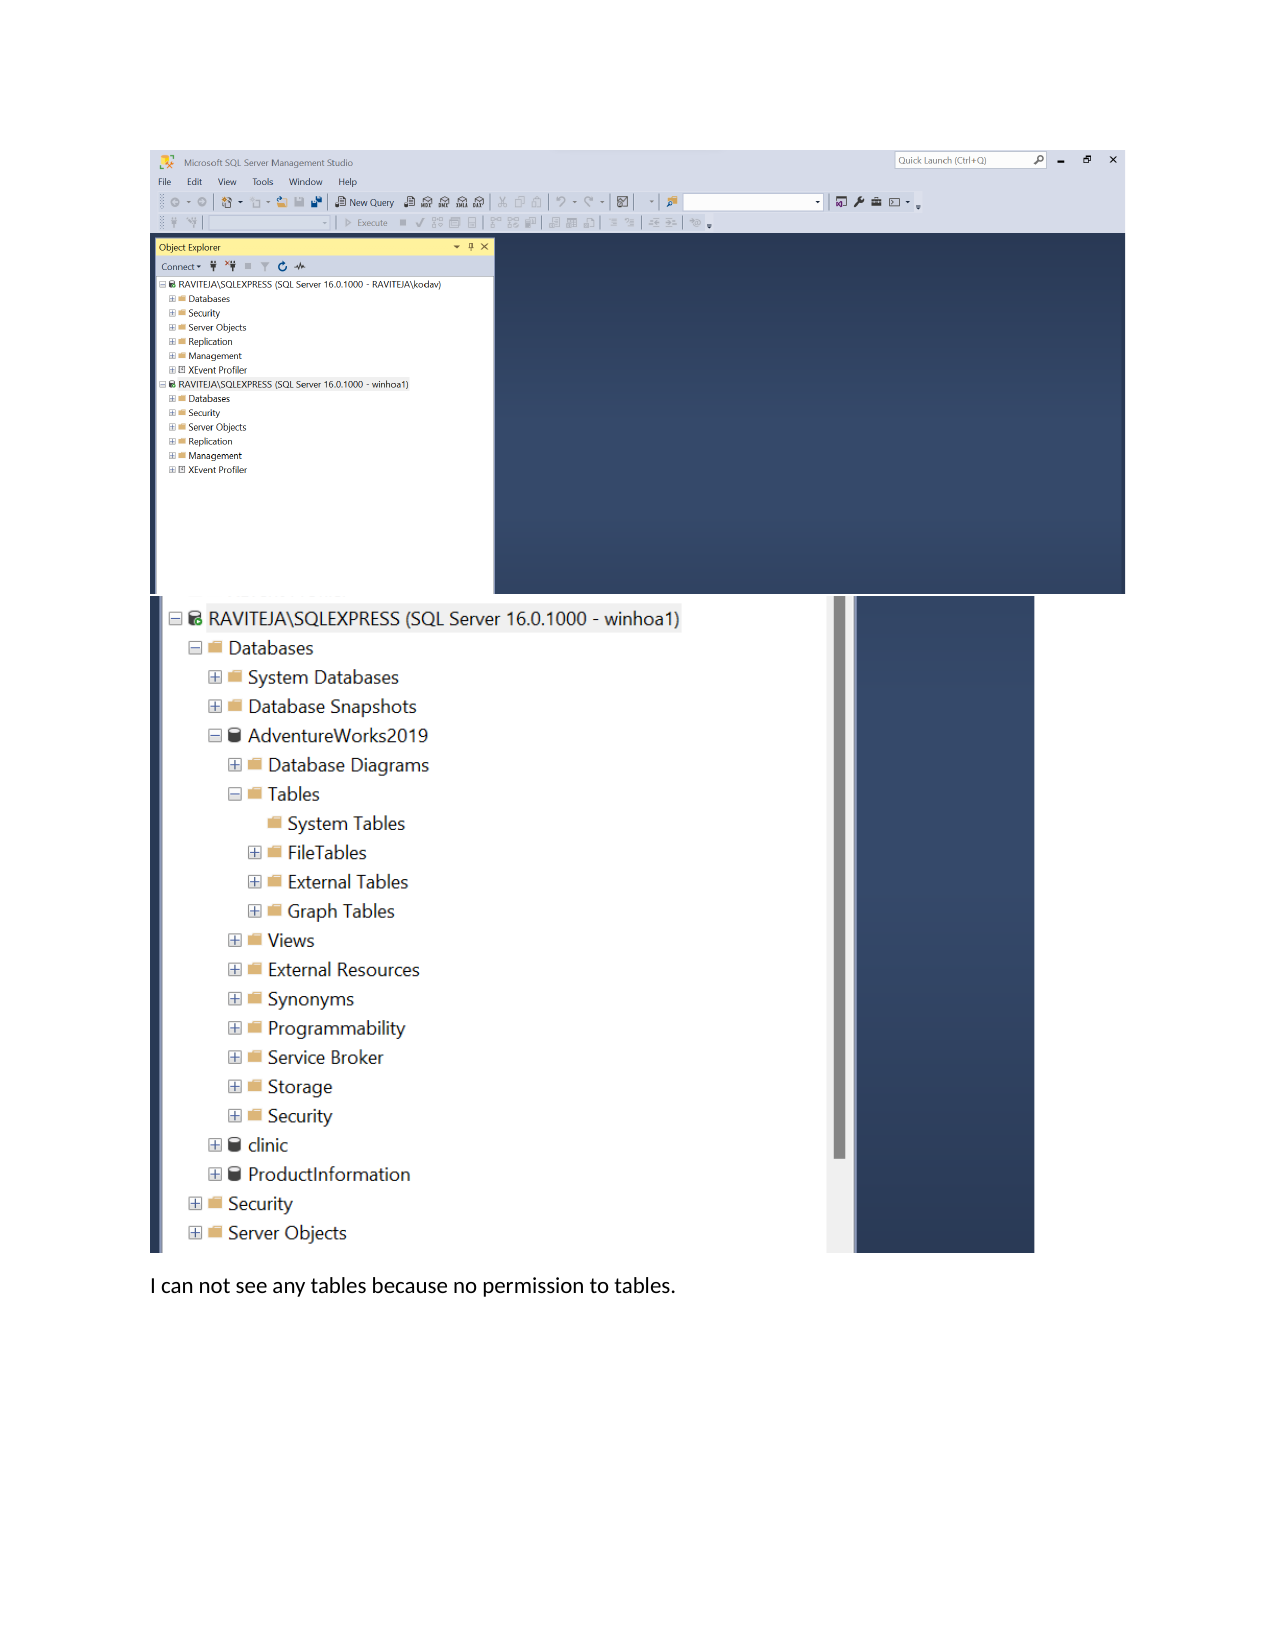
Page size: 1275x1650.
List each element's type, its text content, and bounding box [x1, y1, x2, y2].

picture [150, 596, 1035, 1253]
picture [150, 150, 1125, 594]
text I can not see any tables because no permission to tables. [150, 1271, 1125, 1299]
